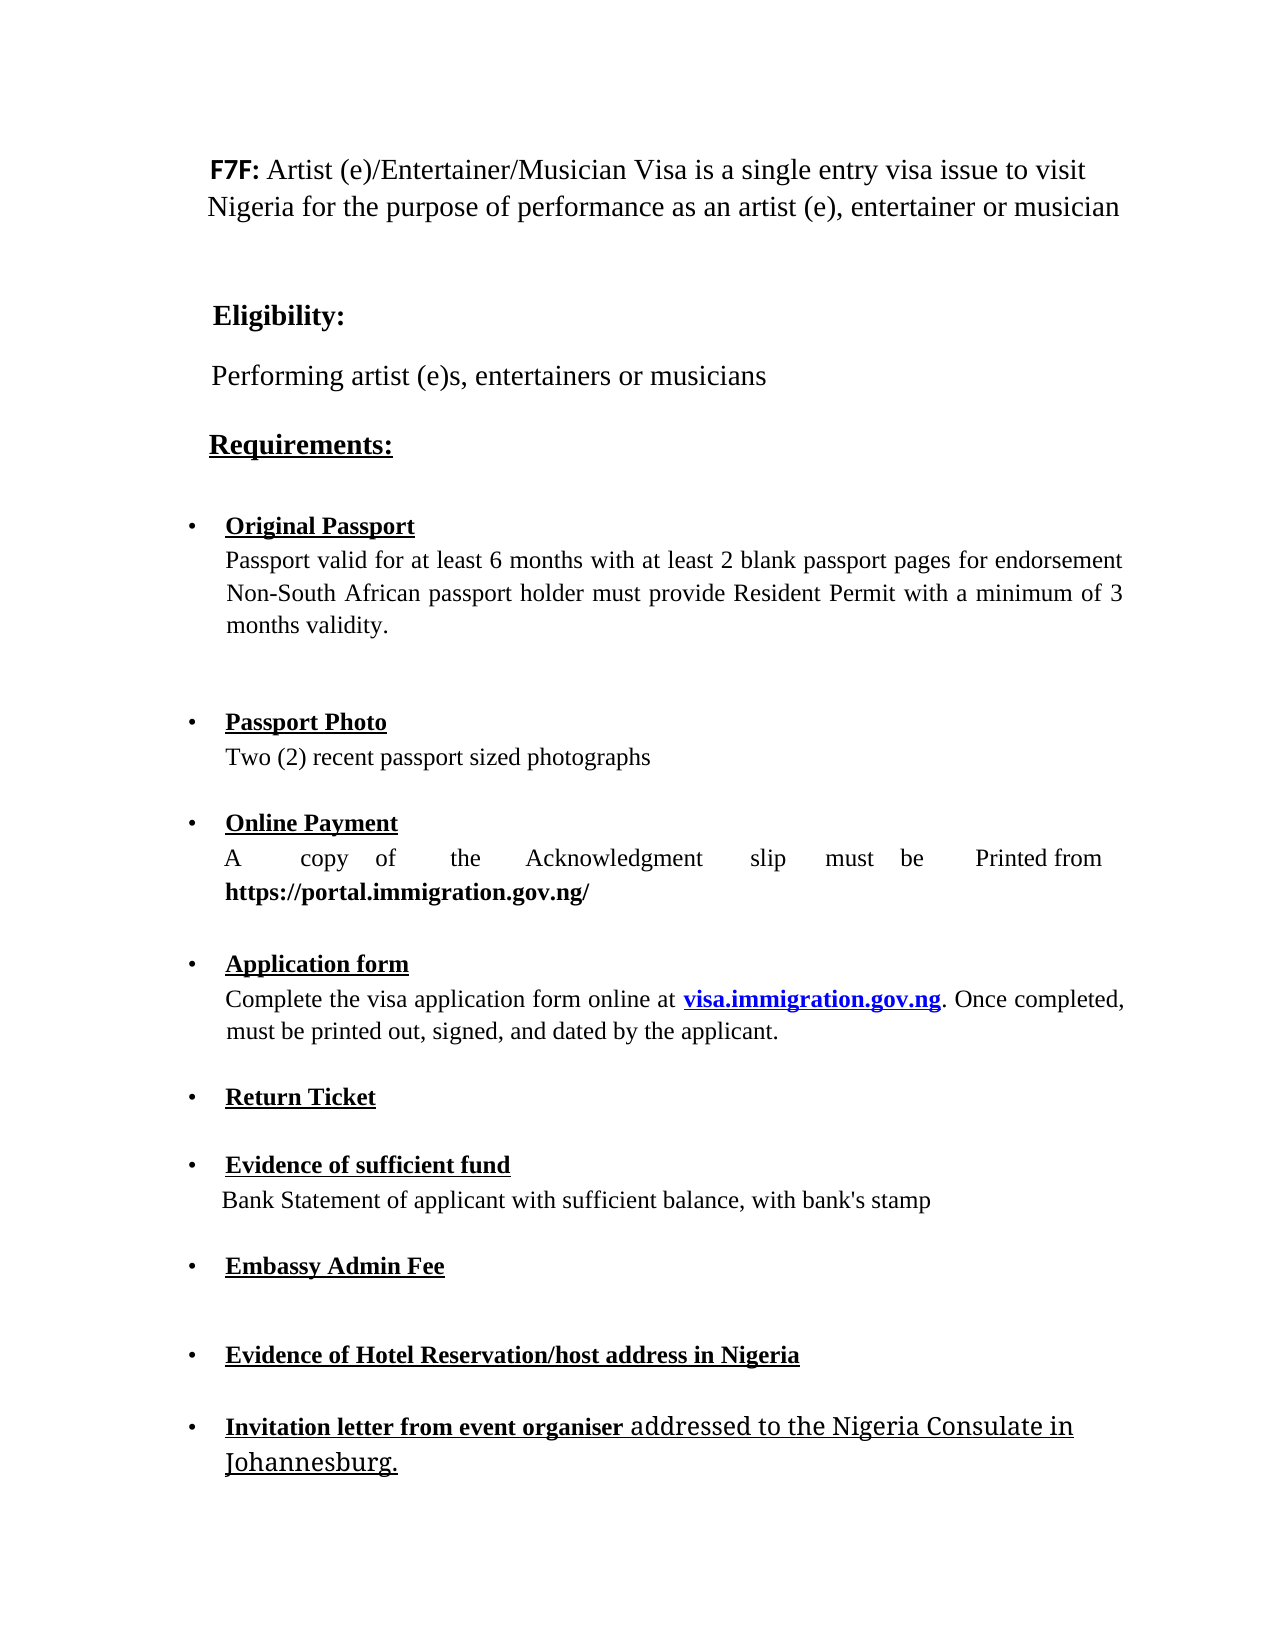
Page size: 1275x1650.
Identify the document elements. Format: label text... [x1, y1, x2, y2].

list Invitation letter from event organiser addressed to the Nigeria Consulate in Johannesburg. [188, 1408, 1125, 1478]
list Application form [188, 949, 1125, 978]
list Embassy Admin Fee [188, 1251, 1125, 1280]
list Original Passport [188, 511, 1125, 540]
list Evidence of sufficient fund [188, 1151, 1125, 1179]
list Passport Photo [188, 707, 1125, 736]
text Eligibility: [213, 298, 1125, 332]
list Return Ticket [188, 1082, 1125, 1111]
list Evidence of Hotel Reservation/host address in Nigeria [188, 1340, 1125, 1369]
text Requirements: [208, 427, 1125, 461]
text Complete the visa application form online at visa.immigration.gov.ng. Once completed, must be printed out, signed, and dated by the applicant. [225, 984, 1124, 1045]
text Two (2) recent passport sized photographs [225, 742, 1124, 771]
text Passport valid for at least 6 months with at least 2 blank passport pages for endorsement Non-South African passport holder must provide Resident Permit with a minimum of 3 months validity. [225, 546, 1124, 639]
text F7F: Artist (e)/Entertainer/Musician Visa is a single entry visa issue to visit Nigeria for the purpose of performance as an artist (e), entertainer or musician [207, 151, 1125, 223]
text Bank Statement of applicant with sufficient balance, with bank's stamp [150, 1185, 1125, 1214]
text Performing artist (e)s, entertainers or musicians [211, 358, 1125, 392]
text A copy of the Acknowledgment slip must be Printed from https://portal.immigration.gov.ng/ [224, 843, 1126, 906]
list Online Payment [188, 808, 1125, 837]
